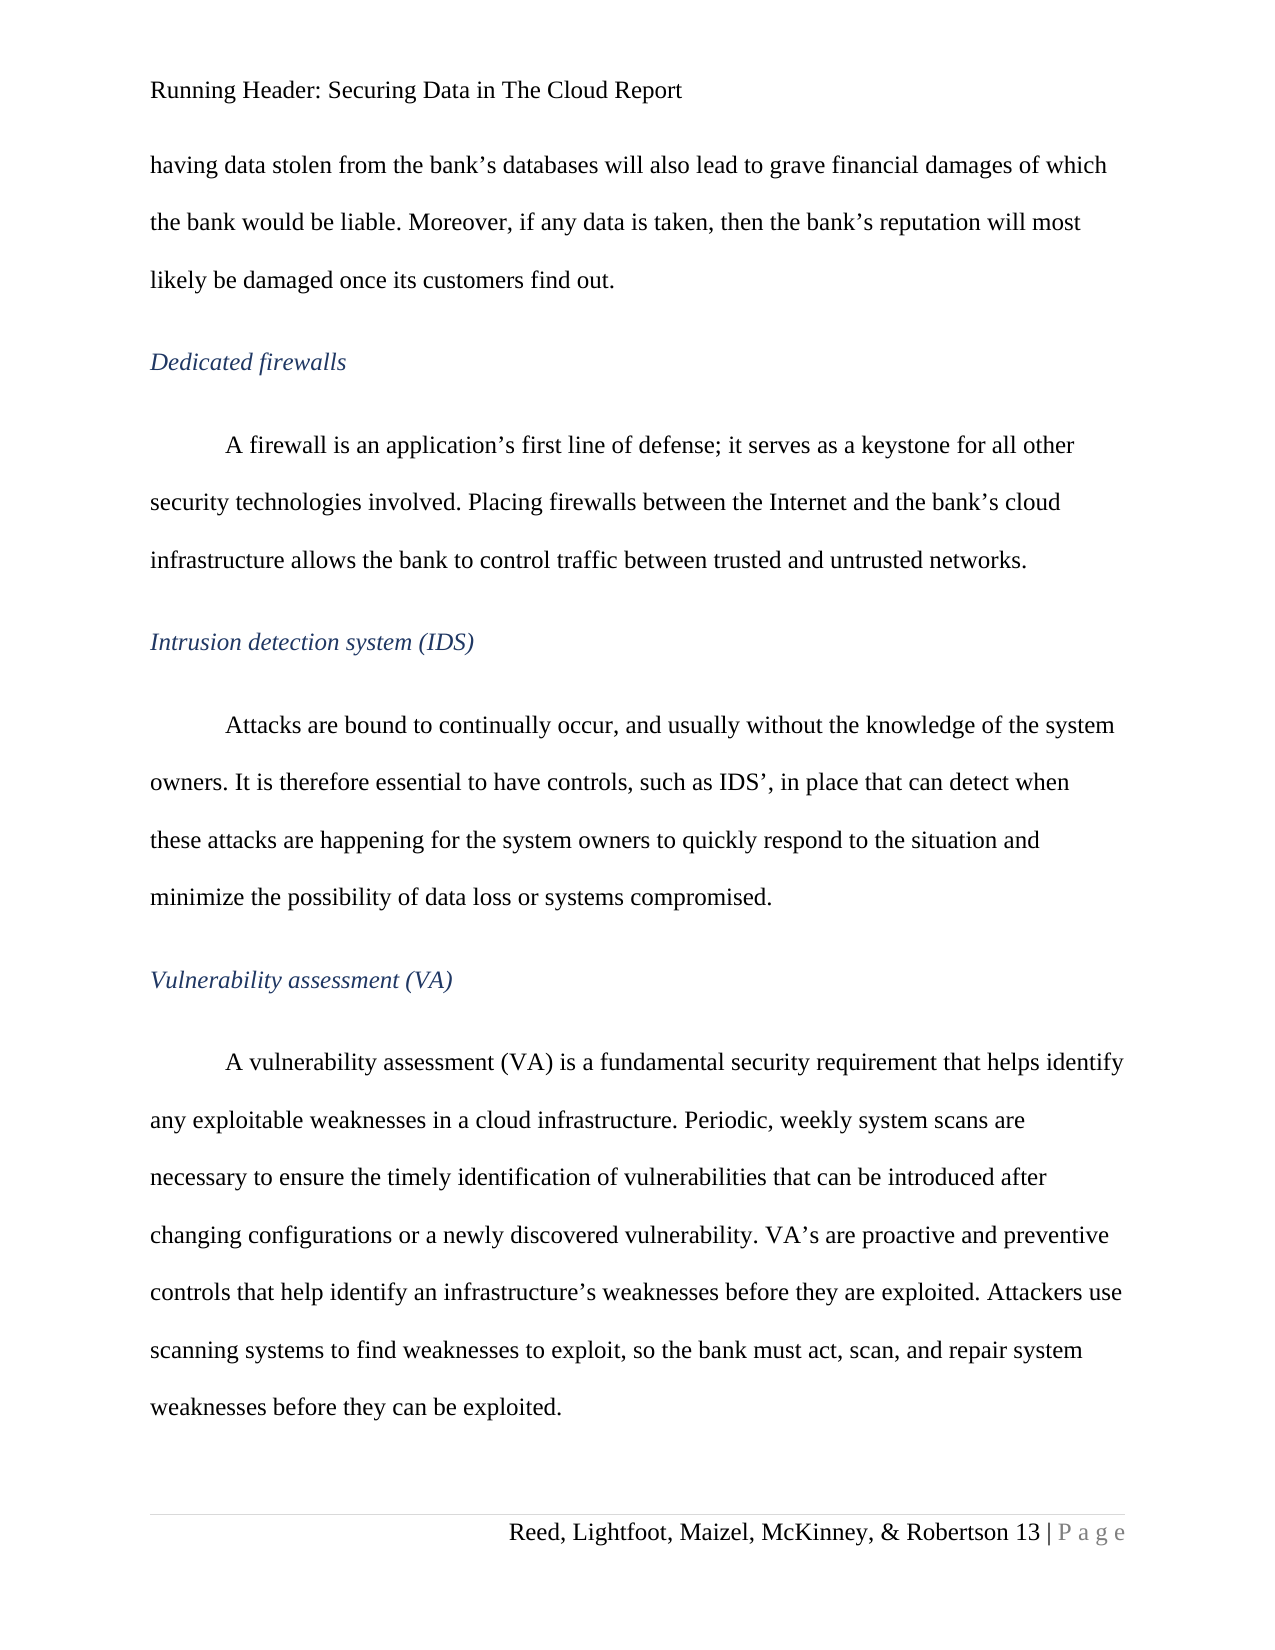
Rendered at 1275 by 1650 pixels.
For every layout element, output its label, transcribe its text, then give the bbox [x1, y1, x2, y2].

subtitle Dedicated firewalls [150, 347, 1125, 376]
subtitle Vulnerability assessment (VA) [150, 965, 1125, 994]
text A vulnerability assessment (VA) is a fundamental security requirement that helps identify any exploitable weaknesses in a cloud infrastructure. Periodic, weekly system scans are necessary to ensure the timely identification of vulnerabilities that can be introduced after changing configurations or a newly discovered vulnerability. VA’s are proactive and preventive controls that help identify an infrastructure’s weaknesses before they are exploited. Attackers use scanning systems to find weaknesses to exploit, so the bank must act, scan, and repair system weaknesses before they can be exploited. [150, 1047, 1125, 1421]
text A firewall is an application’s first line of defense; it serves as a keystone for all other security technologies involved. Placing firewalls between the Internet and the bank’s cloud infrastructure allows the bank to control traffic between trusted and untrusted networks. [150, 430, 1125, 574]
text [150, 150, 1125, 294]
text Attacks are bound to continually occur, and usually without the knowledge of the system owners. It is therefore essential to have controls, such as IDS’, in place that can detect when these attacks are happening for the system owners to quickly respond to the situation and minimize the possibility of data loss or systems compromised. [150, 710, 1125, 911]
subtitle Intrusion detection system (IDS) [150, 627, 1125, 656]
